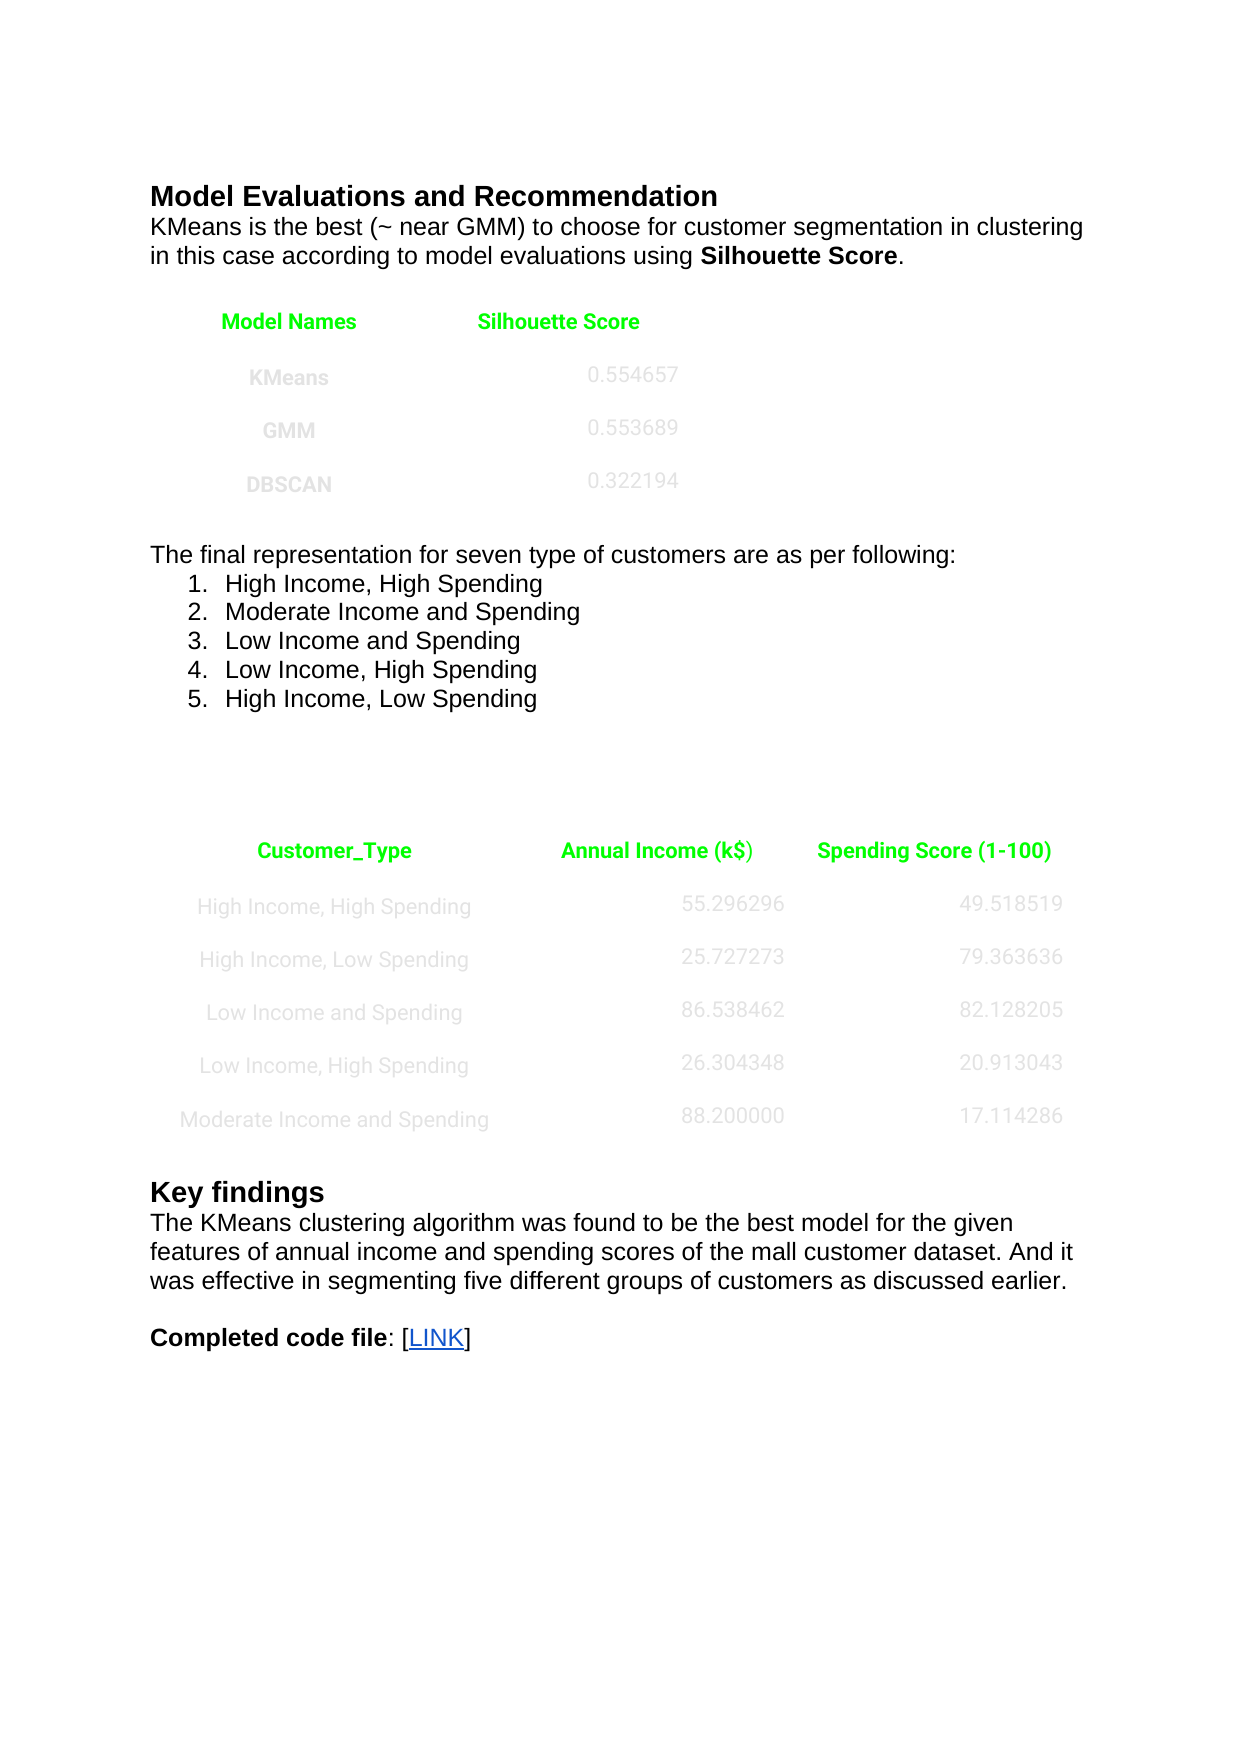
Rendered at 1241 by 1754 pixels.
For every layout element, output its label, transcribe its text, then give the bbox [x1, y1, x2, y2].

table_cell KMeans [150, 352, 428, 405]
table_cell GMM [150, 405, 428, 458]
table_cell 26.304348 [519, 1040, 795, 1093]
table_cell Low Income, High Spending [150, 1040, 519, 1093]
text The KMeans clustering algorithm was found to be the best model for the given features of annual income and spending scores of the mall customer dataset. And it was effective in segmenting five different groups of customers as discussed earlier. [150, 1208, 1090, 1294]
table_cell 55.296296 [519, 880, 795, 933]
table_cell 82.128205 [795, 987, 1073, 1040]
table_cell 86.538462 [519, 987, 795, 1040]
table_cell Low Income and Spending [150, 987, 519, 1040]
table_cell DBSCAN [150, 458, 428, 511]
table_cell 0.554657 [428, 352, 689, 405]
table_cell 0.322194 [428, 458, 689, 511]
table_cell 79.363636 [795, 934, 1073, 987]
table_header Silhouette Score [428, 299, 689, 352]
table_cell 88.200000 [519, 1093, 795, 1146]
table_cell 20.913043 [795, 1040, 1073, 1093]
list High Income, Low Spending [187, 683, 1090, 712]
text Model Evaluations and Recommendation [150, 179, 1090, 212]
table_header Annual Income (k$) [519, 827, 795, 880]
text Key findings [150, 1175, 1090, 1208]
table_cell High Income, Low Spending [150, 934, 519, 987]
table_header Spending Score (1-100) [795, 827, 1073, 880]
text The final representation for seven type of customers are as per following: [150, 540, 1090, 568]
table_cell 0.553689 [428, 405, 689, 458]
text Completed code file: [LINK] [150, 1323, 1090, 1352]
table_cell 49.518519 [795, 880, 1073, 933]
list High Income, High Spending [187, 568, 1090, 597]
table_cell 17.114286 [795, 1093, 1073, 1146]
table_header Customer_Type [150, 827, 519, 880]
list Low Income and Spending [187, 626, 1090, 655]
text KMeans is the best (~ near GMM) to choose for customer segmentation in clustering in this case according to model evaluations using Silhouette Score. [150, 212, 1090, 270]
table_cell High Income, High Spending [150, 880, 519, 933]
table_header Model Names [150, 299, 428, 352]
list Moderate Income and Spending [187, 597, 1090, 626]
list Low Income, High Spending [187, 655, 1090, 683]
table_cell Moderate Income and Spending [150, 1093, 519, 1146]
table_cell 25.727273 [519, 934, 795, 987]
